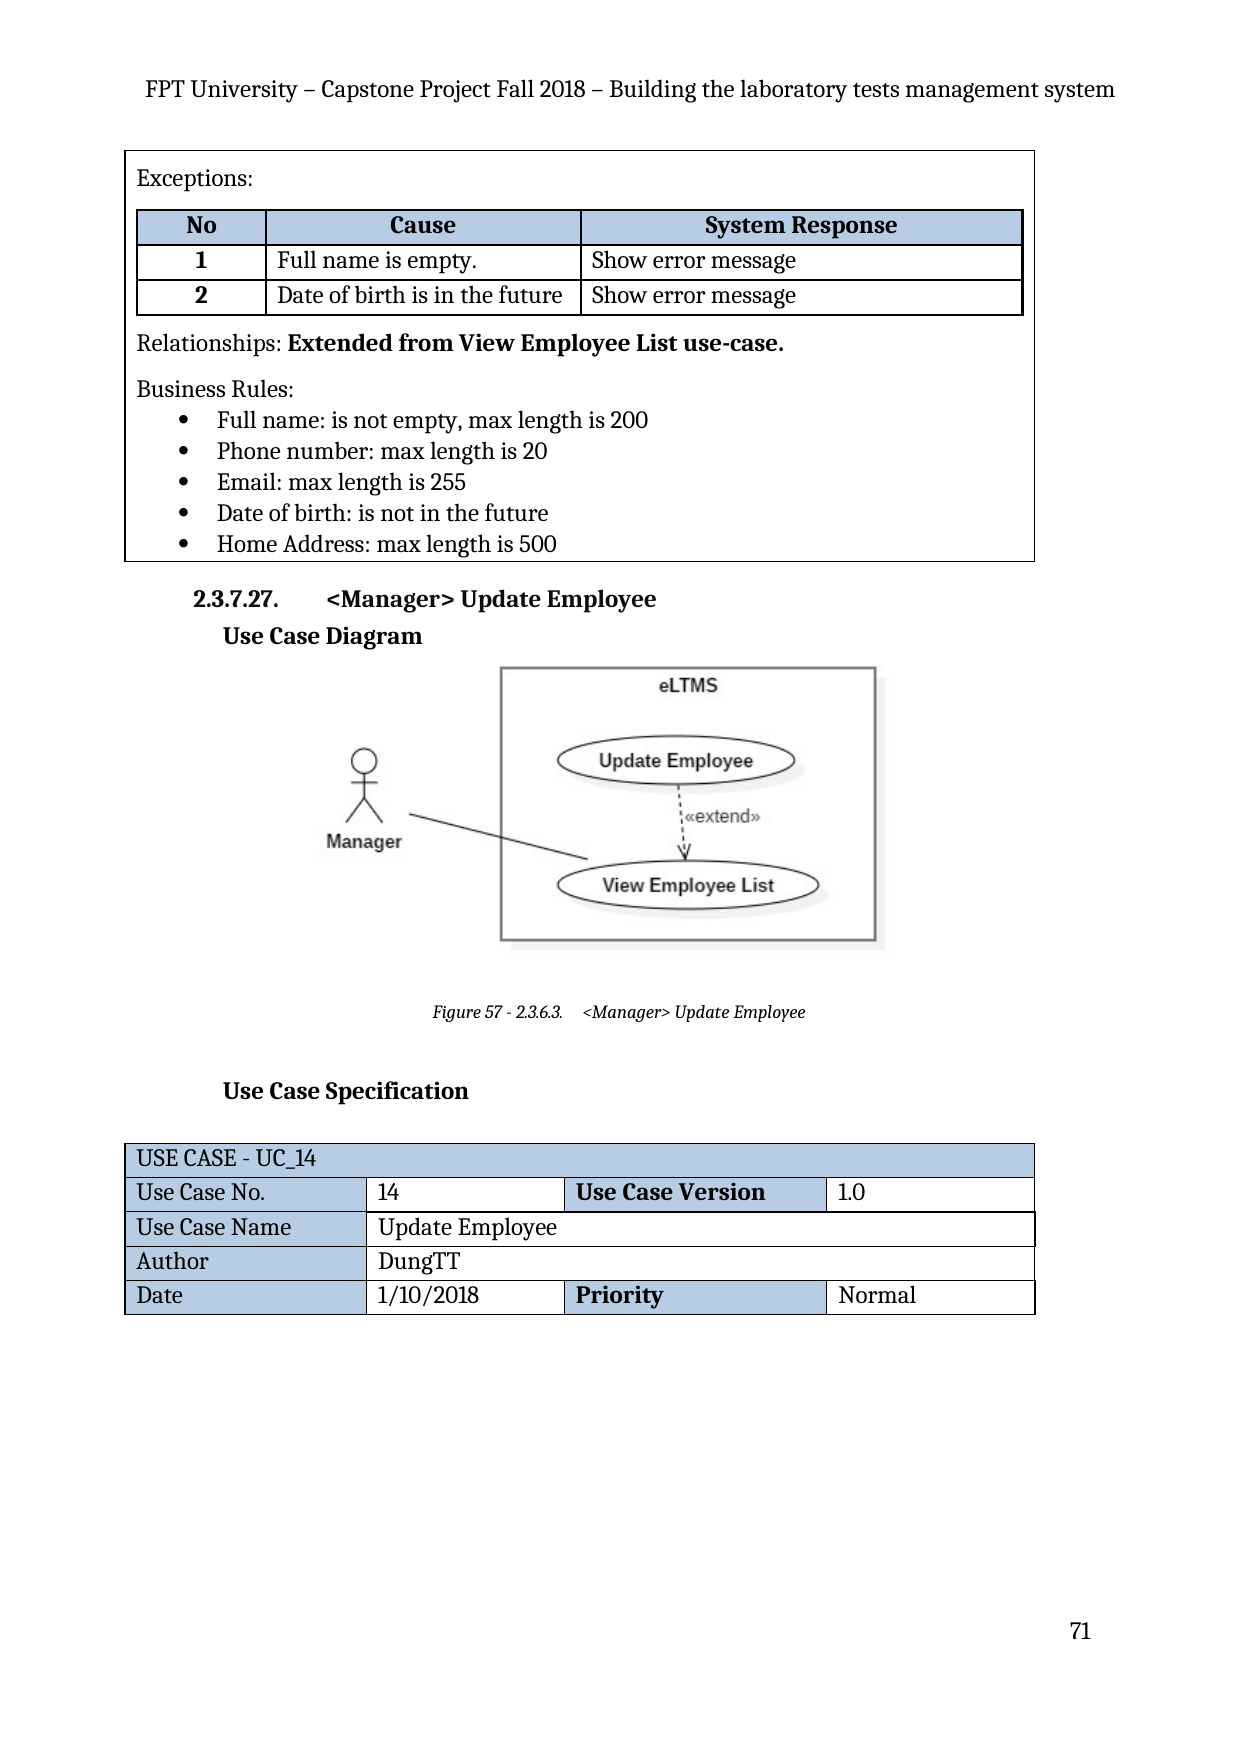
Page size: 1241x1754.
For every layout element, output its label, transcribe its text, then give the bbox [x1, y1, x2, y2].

picture [306, 655, 932, 997]
table_cell 1/10/2018 [367, 1281, 564, 1314]
table_cell Author [126, 1247, 366, 1280]
table_cell Use Case Name [126, 1212, 366, 1246]
table_header USE CASE - UC_14 [126, 1144, 1034, 1177]
subtitle <Manager> Update Employee [279, 585, 1090, 613]
table_cell 1.0 [827, 1178, 1034, 1211]
table_cell DungTT [367, 1247, 1034, 1280]
table_cell Priority [565, 1281, 826, 1314]
table_cell Update Employee [367, 1213, 1034, 1246]
table_cell Use Case No. [126, 1178, 366, 1211]
text Use Case Specification [148, 1077, 1090, 1106]
table_cell Use Case Version [565, 1178, 826, 1211]
table_cell Date [126, 1281, 366, 1314]
table_cell 14 [367, 1178, 564, 1211]
text Use Case Diagram [148, 622, 1090, 651]
table_cell Normal [827, 1281, 1034, 1314]
